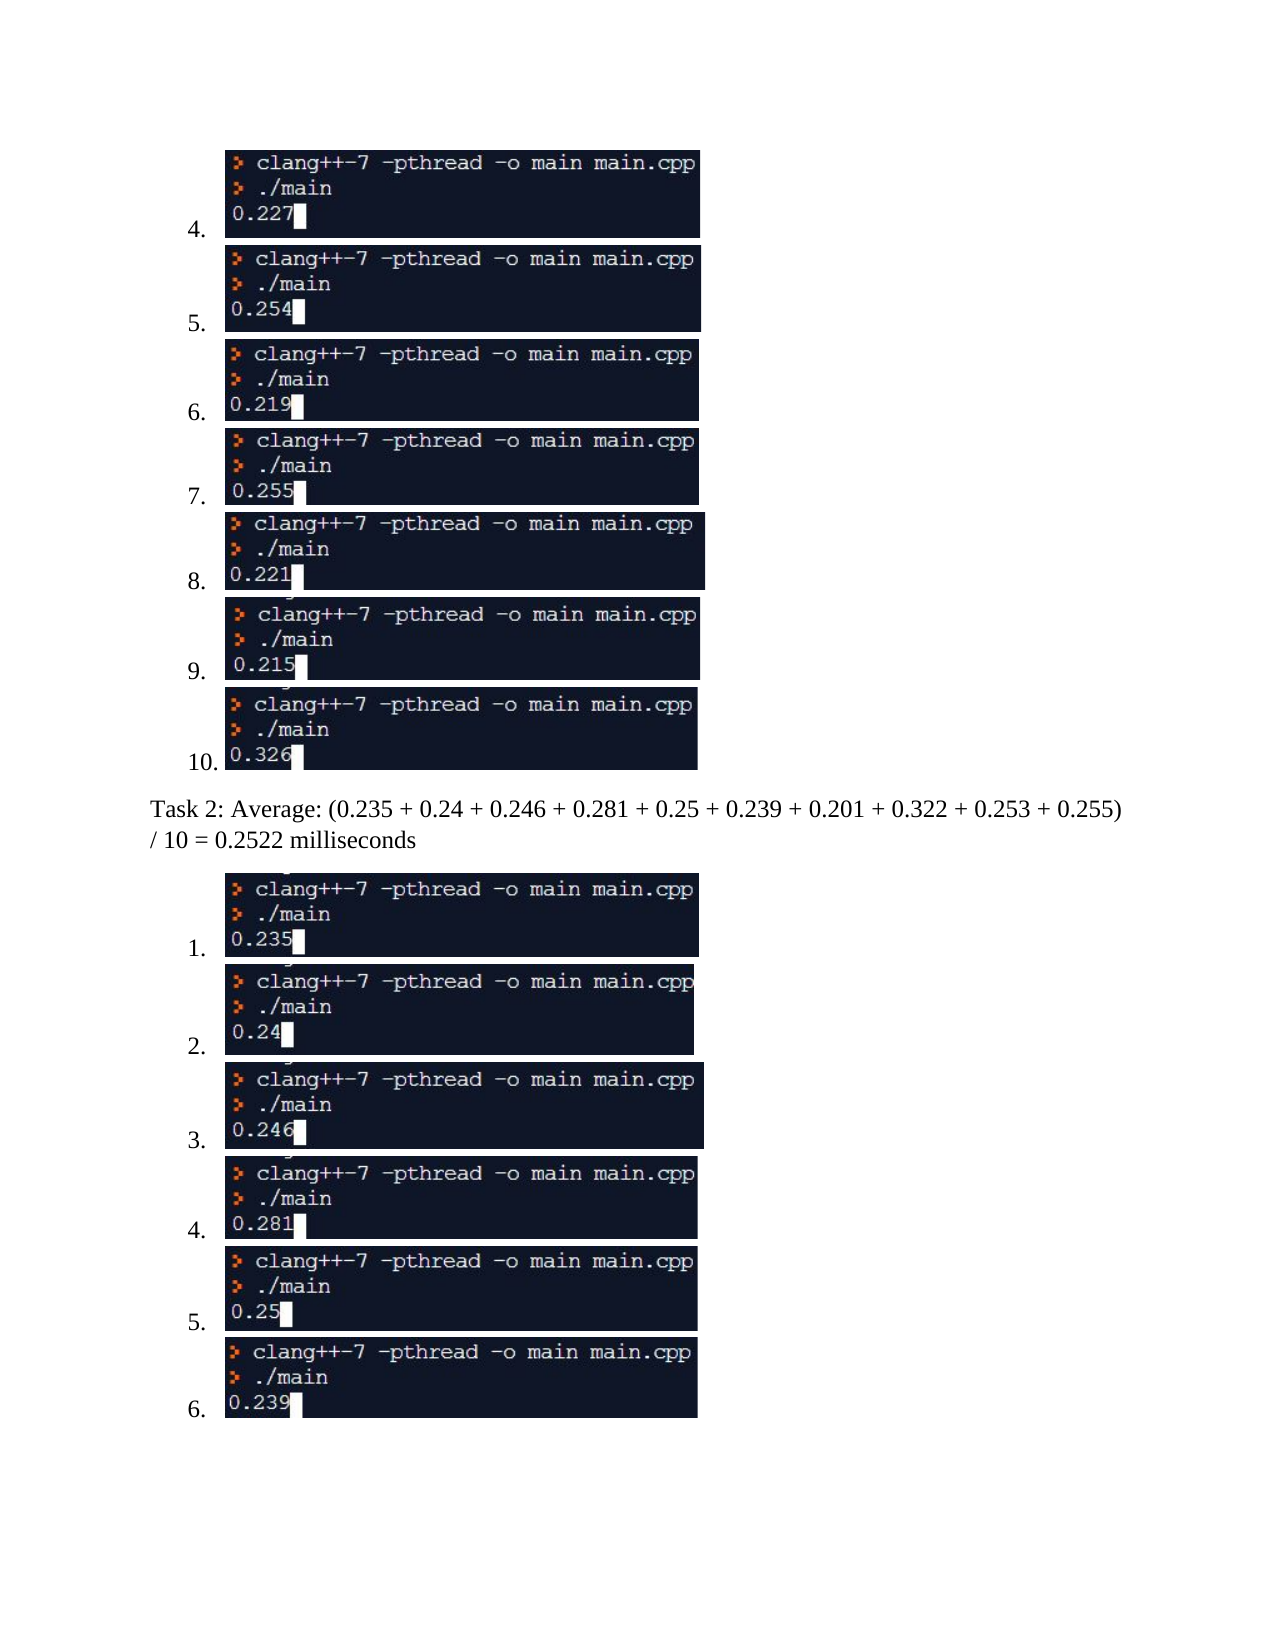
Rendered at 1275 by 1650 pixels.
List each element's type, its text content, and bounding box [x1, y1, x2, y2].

picture [225, 1337, 698, 1418]
picture [225, 428, 699, 505]
picture [225, 964, 694, 1055]
picture [225, 512, 705, 590]
picture [225, 873, 699, 957]
picture [225, 1062, 704, 1149]
picture [225, 687, 698, 770]
picture [225, 150, 700, 238]
picture [225, 597, 700, 680]
picture [225, 245, 702, 332]
text Task 2: Average: (0.235 + 0.24 + 0.246 + 0.281 + 0.25 + 0.239 + 0.201 + 0.322 + 0.253 + 0.255) / 10 = 0.2522 milliseconds [150, 794, 1125, 854]
picture [225, 1246, 698, 1331]
picture [225, 1156, 698, 1239]
picture [225, 339, 699, 421]
